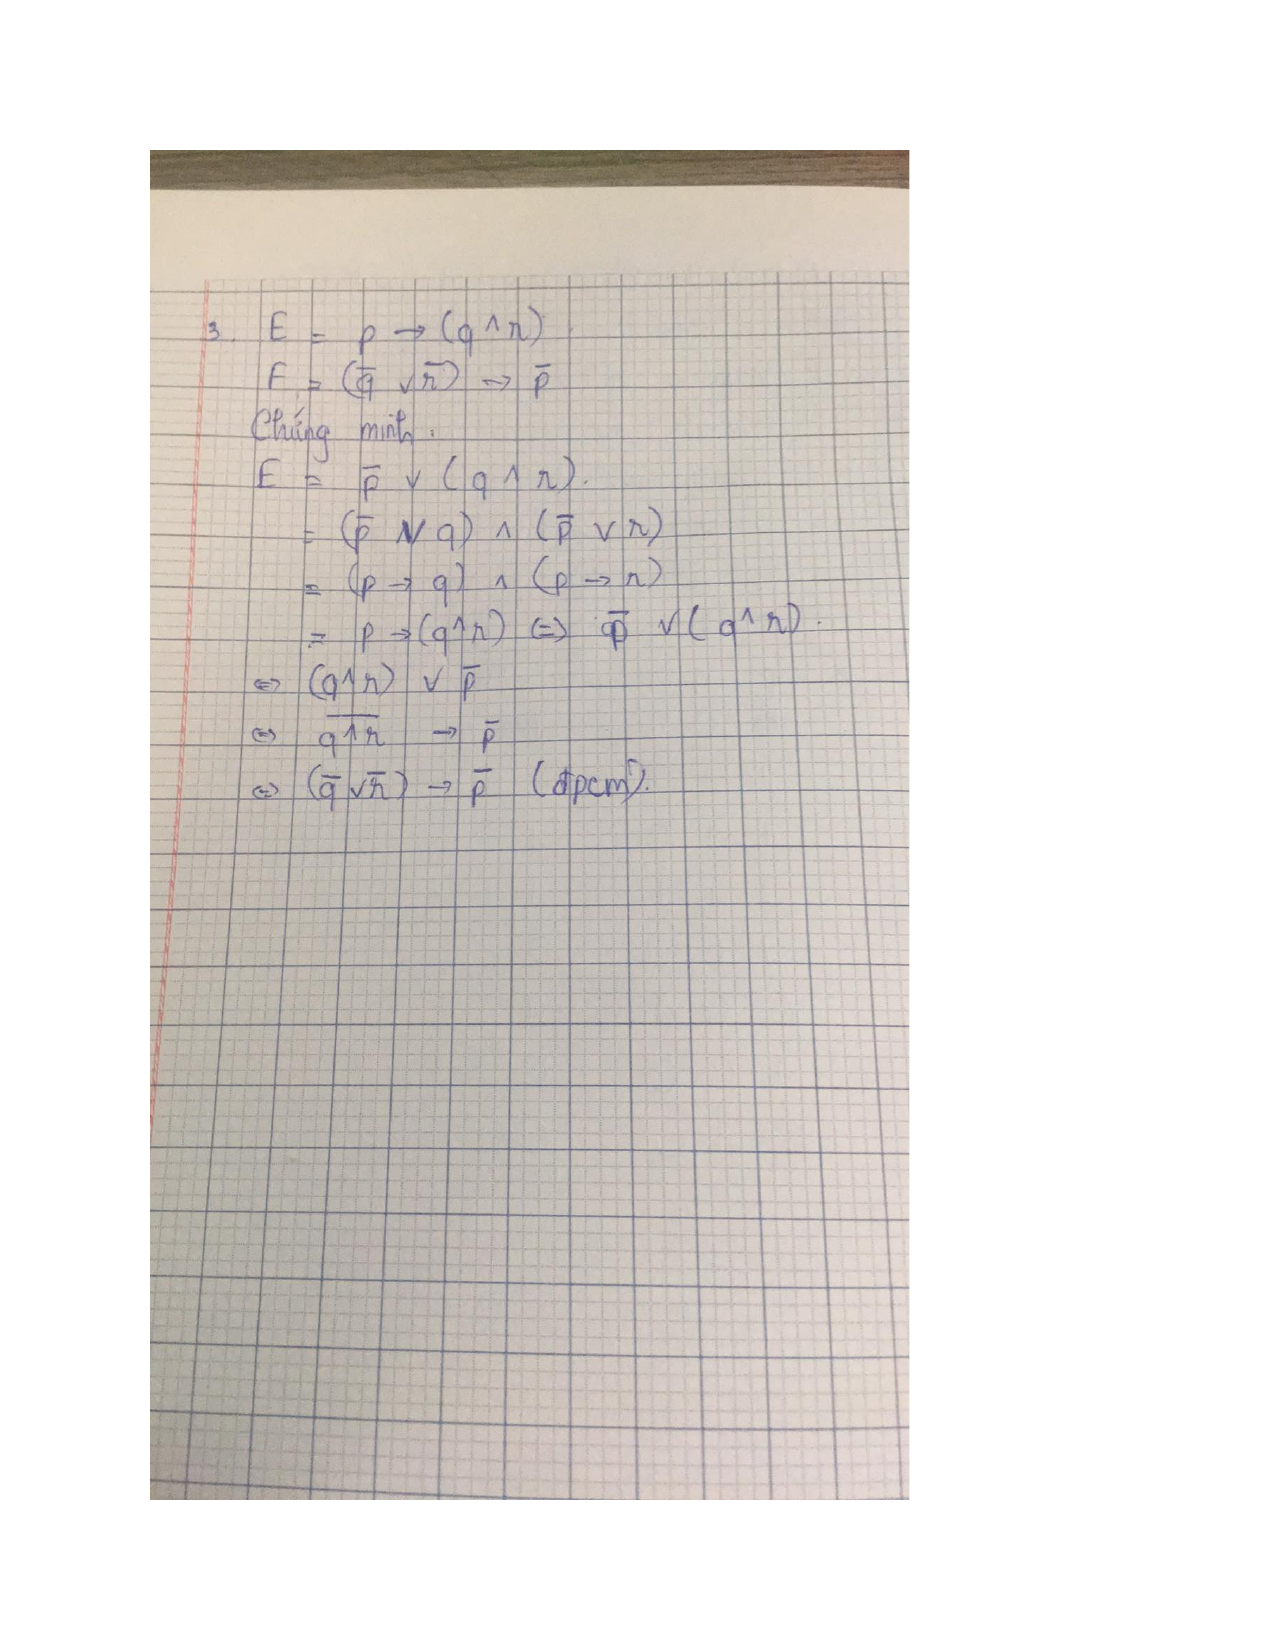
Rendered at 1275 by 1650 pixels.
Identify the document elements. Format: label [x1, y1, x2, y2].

picture [150, 150, 910, 1500]
